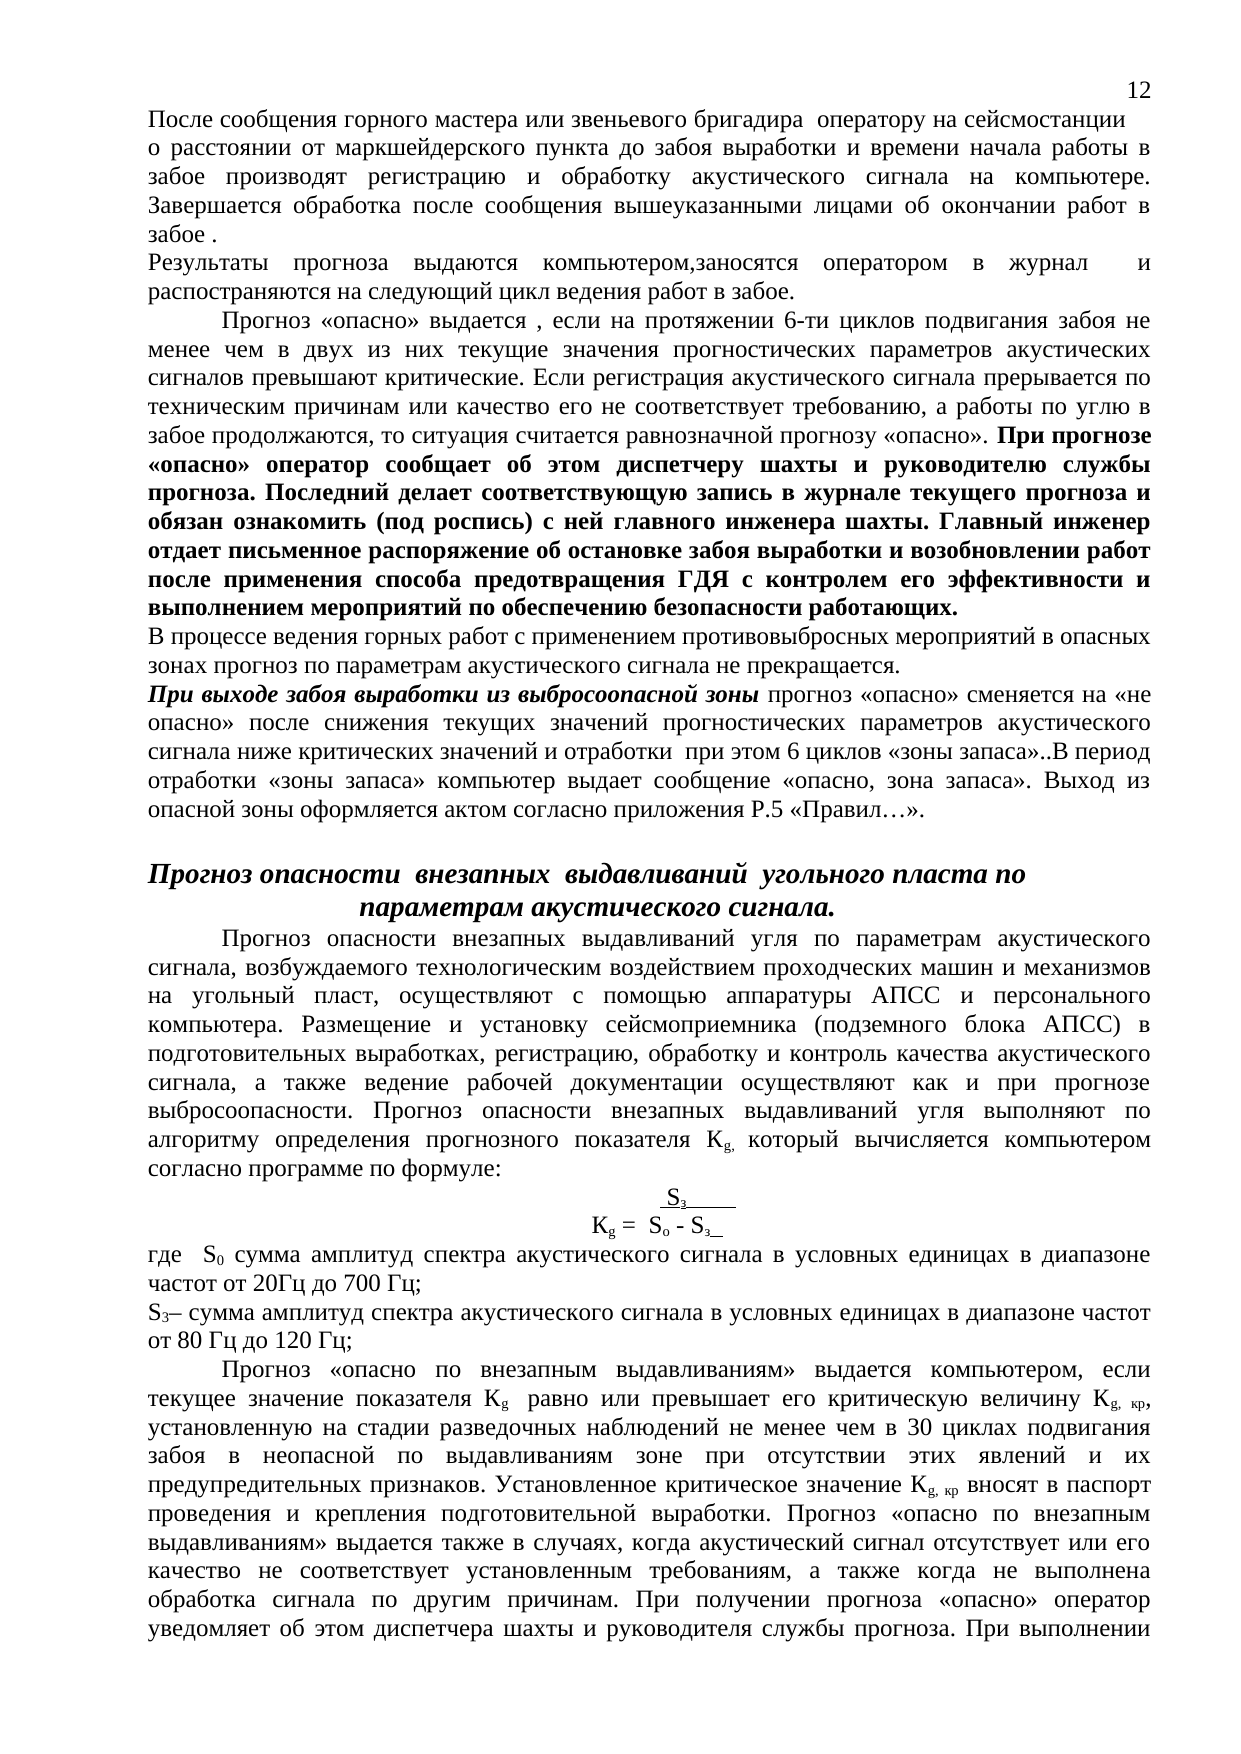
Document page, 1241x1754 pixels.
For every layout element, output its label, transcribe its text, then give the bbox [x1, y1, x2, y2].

text S3– сумма амплитуд спектра акустического сигнала в условных единицах в диапазоне частот от 80 Гц до 120 Гц; [148, 1297, 1152, 1354]
text При выходе забоя выработки из выбросоопасной зоны прогноз «опасно» сменяется на «не опасно» после снижения текущих значений прогностических параметров акустического сигнала ниже критических значений и отработки при этом 6 циклов «зоны запаса»..В период отработки «зоны запаса» компьютер выдает сообщение «опасно, зона запаса». Выход из опасной зоны оформляется актом согласно приложения Р.5 «Правил…». [148, 679, 1152, 822]
text Результаты прогноза выдаются компьютером,заносятся оператором в журнал и распостраняются на следующий цикл ведения работ в забое. [148, 247, 1152, 305]
text Кg = So - Sз [148, 1211, 1152, 1239]
text Прогноз «опасно» выдается , если на протяжении 6-ти циклов подвигания забоя не менее чем в двух из них текущие значения прогностических параметров акустических сигналов превышают критические. Если регистрация акустического сигнала прерывается по техническим причинам или качество его не соответствует требованию, а работы по углю в забое продолжаются, то ситуация считается равнозначной прогнозу «опасно». При прогнозе «опасно» оператор сообщает об этом диспетчеру шахты и руководителю службы прогноза. Последний делает соответствующую запись в журнале текущего прогноза и обязан ознакомить (под роспись) с ней главного инженера шахты. Главный инженер отдает письменное распоряжение об остановке забоя выработки и возобновлении работ после применения способа предотвращения ГДЯ с контролем его эффективности и выполнением мероприятий по обеспечению безопасности работающих. [148, 305, 1152, 621]
text где S0 сумма амплитуд спектра акустического сигнала в условных единицах в диапазоне частот от 20Гц до 700 Гц; [148, 1239, 1152, 1297]
text Прогноз опасности внезапных выдавливаний угля по параметрам акустического сигнала, возбуждаемого технологическим воздействием проходческих машин и механизмов на угольный пласт, осуществляют с помощью аппаратуры АПСС и персонального компьютера. Размещение и установку сейсмоприемника (подземного блока АПСС) в подготовительных выработках, регистрацию, обработку и контроль качества акустического сигнала, а также ведение рабочей документации осуществляют как и при прогнозе выбросоопасности. Прогноз опасности внезапных выдавливаний угля выполняют по алгоритму определения прогнозного показателя Кg, который вычисляется компьютером согласно программе по формуле: [148, 923, 1152, 1182]
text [148, 1354, 1152, 1642]
text После сообщения горного мастера или звеньевого бригадира оператору на сейсмостанции о расстоянии от маркшейдерского пункта до забоя выработки и времени начала работы в забое производят регистрацию и обработку акустического сигнала на компьютере. Завершается обработка после сообщения вышеуказанными лицами об окончании работ в забое . [148, 104, 1152, 247]
text параметрам акустического сигнала. [148, 889, 1152, 923]
text В процессе ведения горных работ с применением противовыбросных мероприятий в опасных зонах прогноз по параметрам акустического сигнала не прекращается. [148, 621, 1152, 679]
text Прогноз опасности внезапных выдавливаний угольного пласта по [148, 856, 1152, 889]
text Sз [148, 1182, 1152, 1211]
